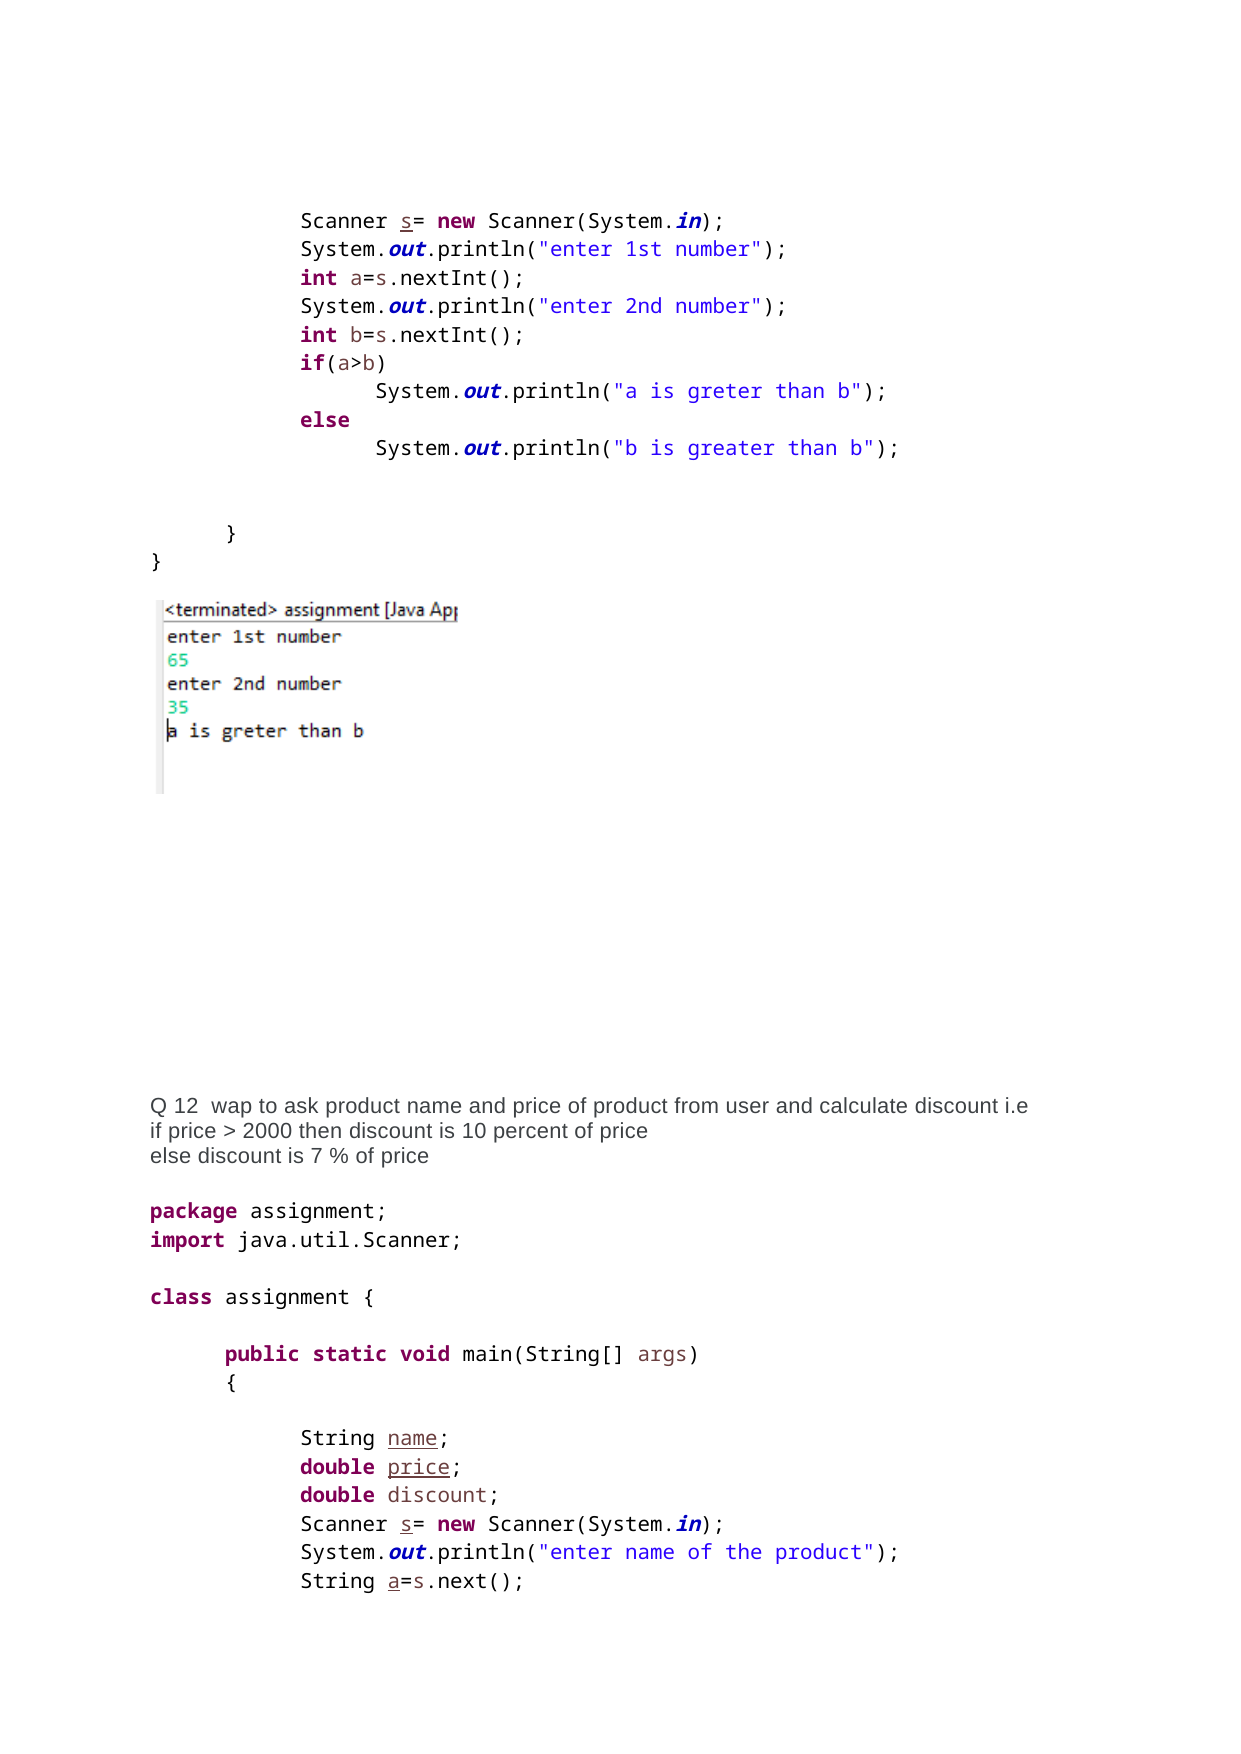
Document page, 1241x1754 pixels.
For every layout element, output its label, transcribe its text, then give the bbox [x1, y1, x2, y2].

text import java.util.Scanner; [150, 1225, 1090, 1253]
picture [150, 600, 458, 794]
text else [150, 405, 1090, 433]
text package assignment; [150, 1196, 1090, 1225]
text System.out.println("enter 2nd number"); [150, 291, 1090, 320]
text } [150, 546, 1090, 575]
text double price; [150, 1452, 1090, 1480]
text System.out.println("b is greater than b"); [150, 433, 1090, 462]
text { [150, 1367, 1090, 1396]
text } [150, 518, 1090, 546]
text System.out.println("a is greter than b"); [150, 377, 1090, 405]
text double discount; [150, 1480, 1090, 1509]
text Scanner s= new Scanner(System.in); [150, 1509, 1090, 1537]
text if(a>b) [150, 348, 1090, 377]
text int b=s.nextInt(); [150, 320, 1090, 348]
text class assignment { [150, 1282, 1090, 1310]
text int a=s.nextInt(); [150, 263, 1090, 291]
text public static void main(String[] args) [150, 1339, 1090, 1367]
text Q 12 wap to ask product name and price of product from user and calculate discount i.e if price > 2000 then discount is 10 percent of price else discount is 7 % of price [150, 1093, 1090, 1168]
text System.out.println("enter name of the product"); [150, 1537, 1090, 1566]
text String name; [150, 1423, 1090, 1452]
text Scanner s= new Scanner(System.in); [150, 206, 1090, 234]
text String a=s.next(); [150, 1566, 1090, 1594]
text System.out.println("enter 1st number"); [150, 234, 1090, 263]
